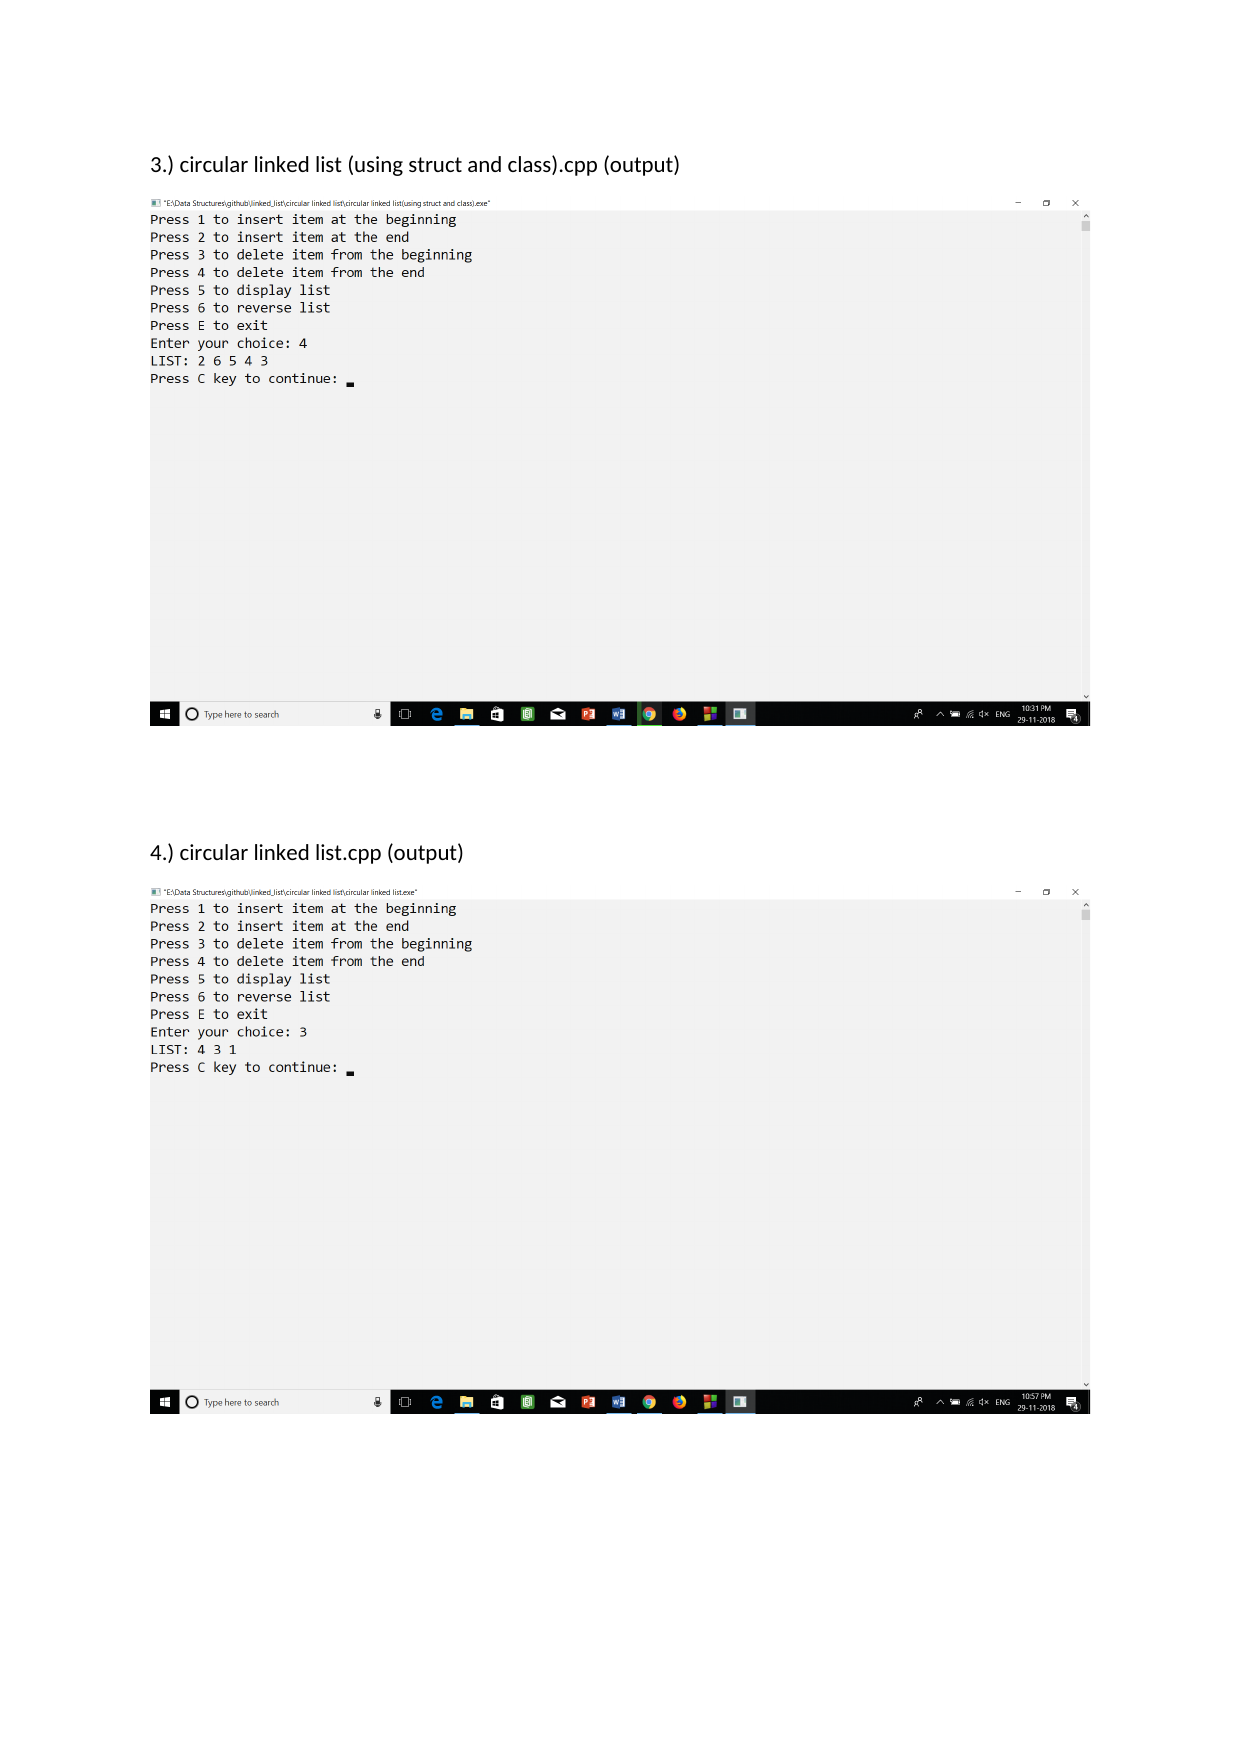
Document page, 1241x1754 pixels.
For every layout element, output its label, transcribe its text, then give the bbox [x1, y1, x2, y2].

text 4.) circular linked list.cpp (output) [150, 838, 1090, 866]
picture [150, 885, 1091, 1414]
picture [150, 196, 1091, 726]
text 3.) circular linked list (using struct and class).cpp (output) [150, 150, 1090, 178]
